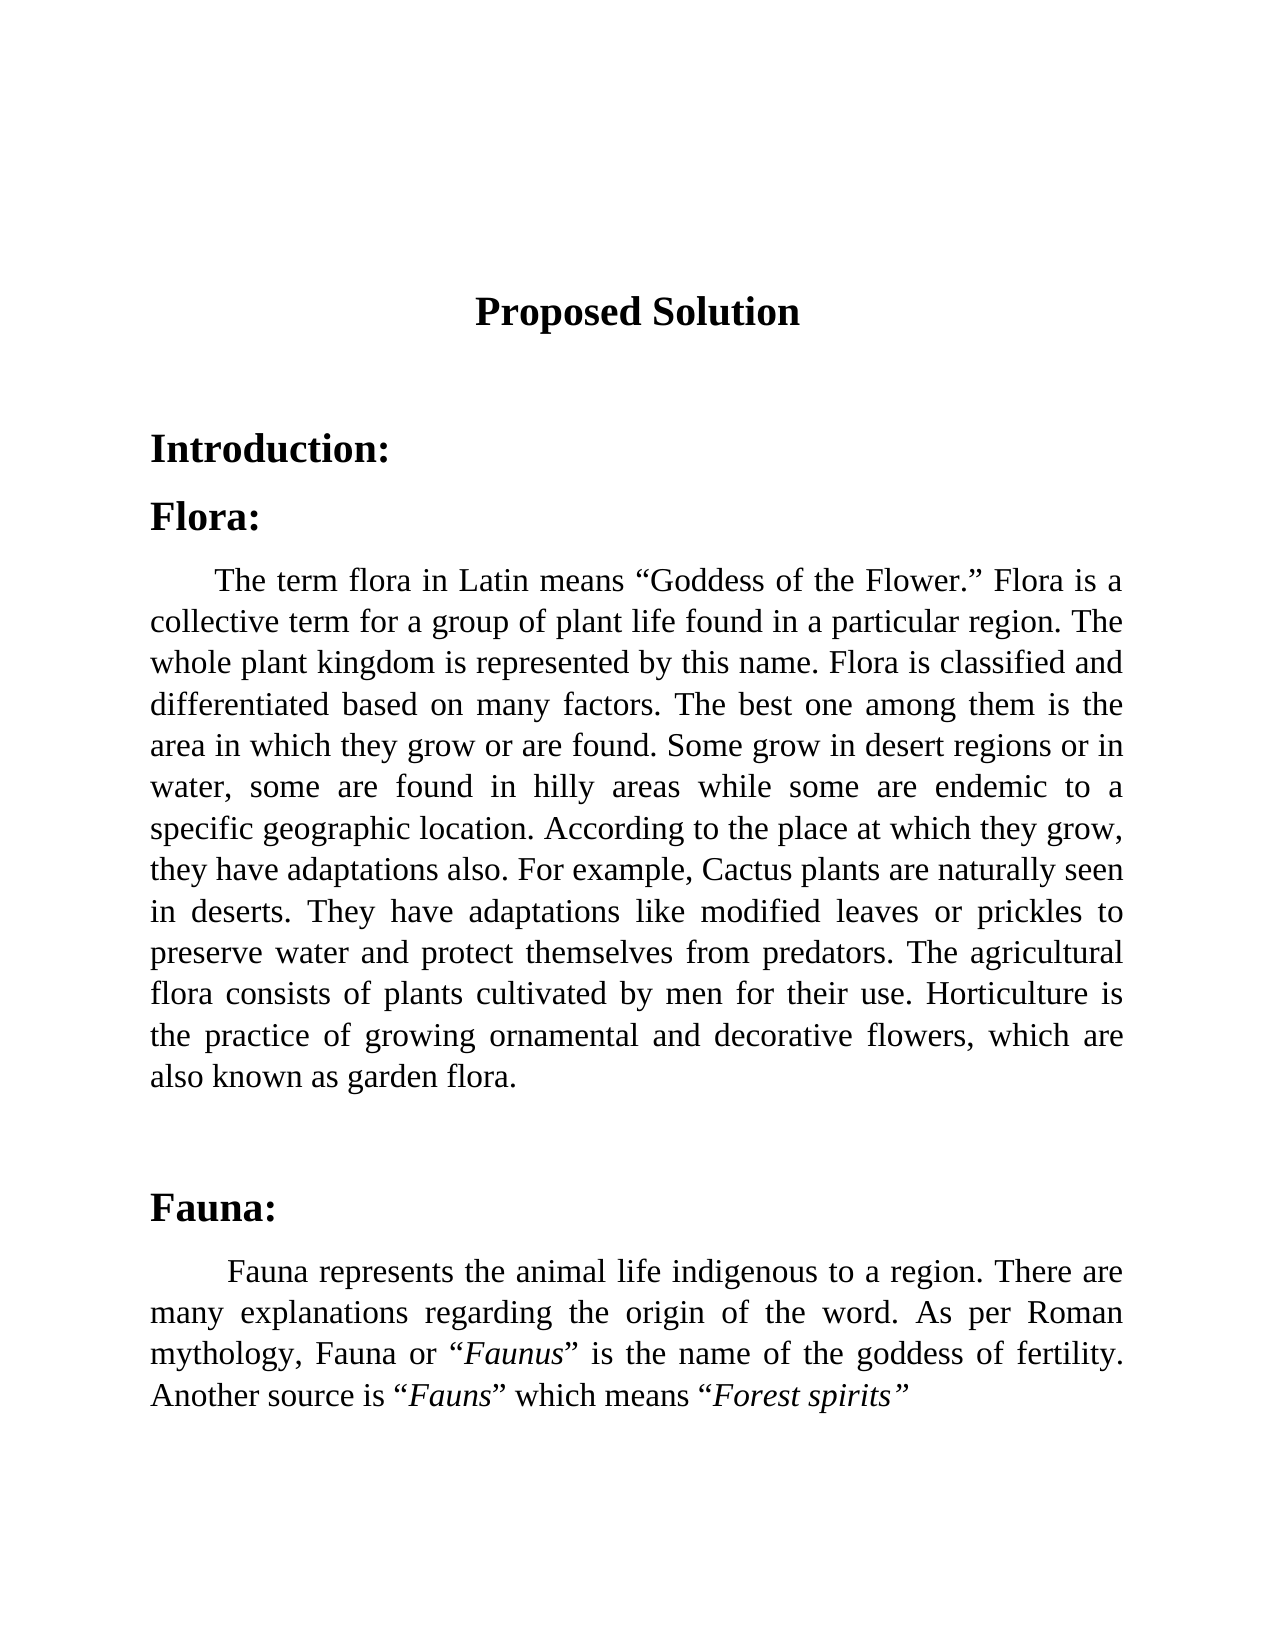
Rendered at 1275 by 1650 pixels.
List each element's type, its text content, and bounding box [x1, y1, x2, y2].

text Fauna represents the animal life indigenous to a region. There are many explanations regarding the origin of the word. As per Roman mythology, Fauna or “Faunus” is the name of the goddess of fertility. Another source is “Fauns” which means “Forest spirits” [150, 1251, 1125, 1413]
text Introduction: [150, 423, 1125, 471]
text Proposed Solution [150, 287, 1125, 334]
text The term flora in Latin means “Goddess of the Flower.” Flora is a collective term for a group of plant life found in a particular region. The whole plant kingdom is represented by this name. Flora is classified and differentiated based on many factors. The best one among them is the area in which they grow or are found. Some grow in desert regions or in water, some are found in hilly areas while some are endemic to a specific geographic location. According to the place at which they grow, they have adaptations also. For example, Cactus plants are naturally seen in deserts. They have adaptations like modified leaves or prickles to preserve water and protect themselves from predators. The agricultural flora consists of plants cultivated by men for their use. Horticulture is the practice of growing ornamental and decorative flowers, which are also known as garden flora. [150, 560, 1125, 1094]
text Flora: [150, 492, 1125, 539]
text Fauna: [150, 1183, 1125, 1231]
